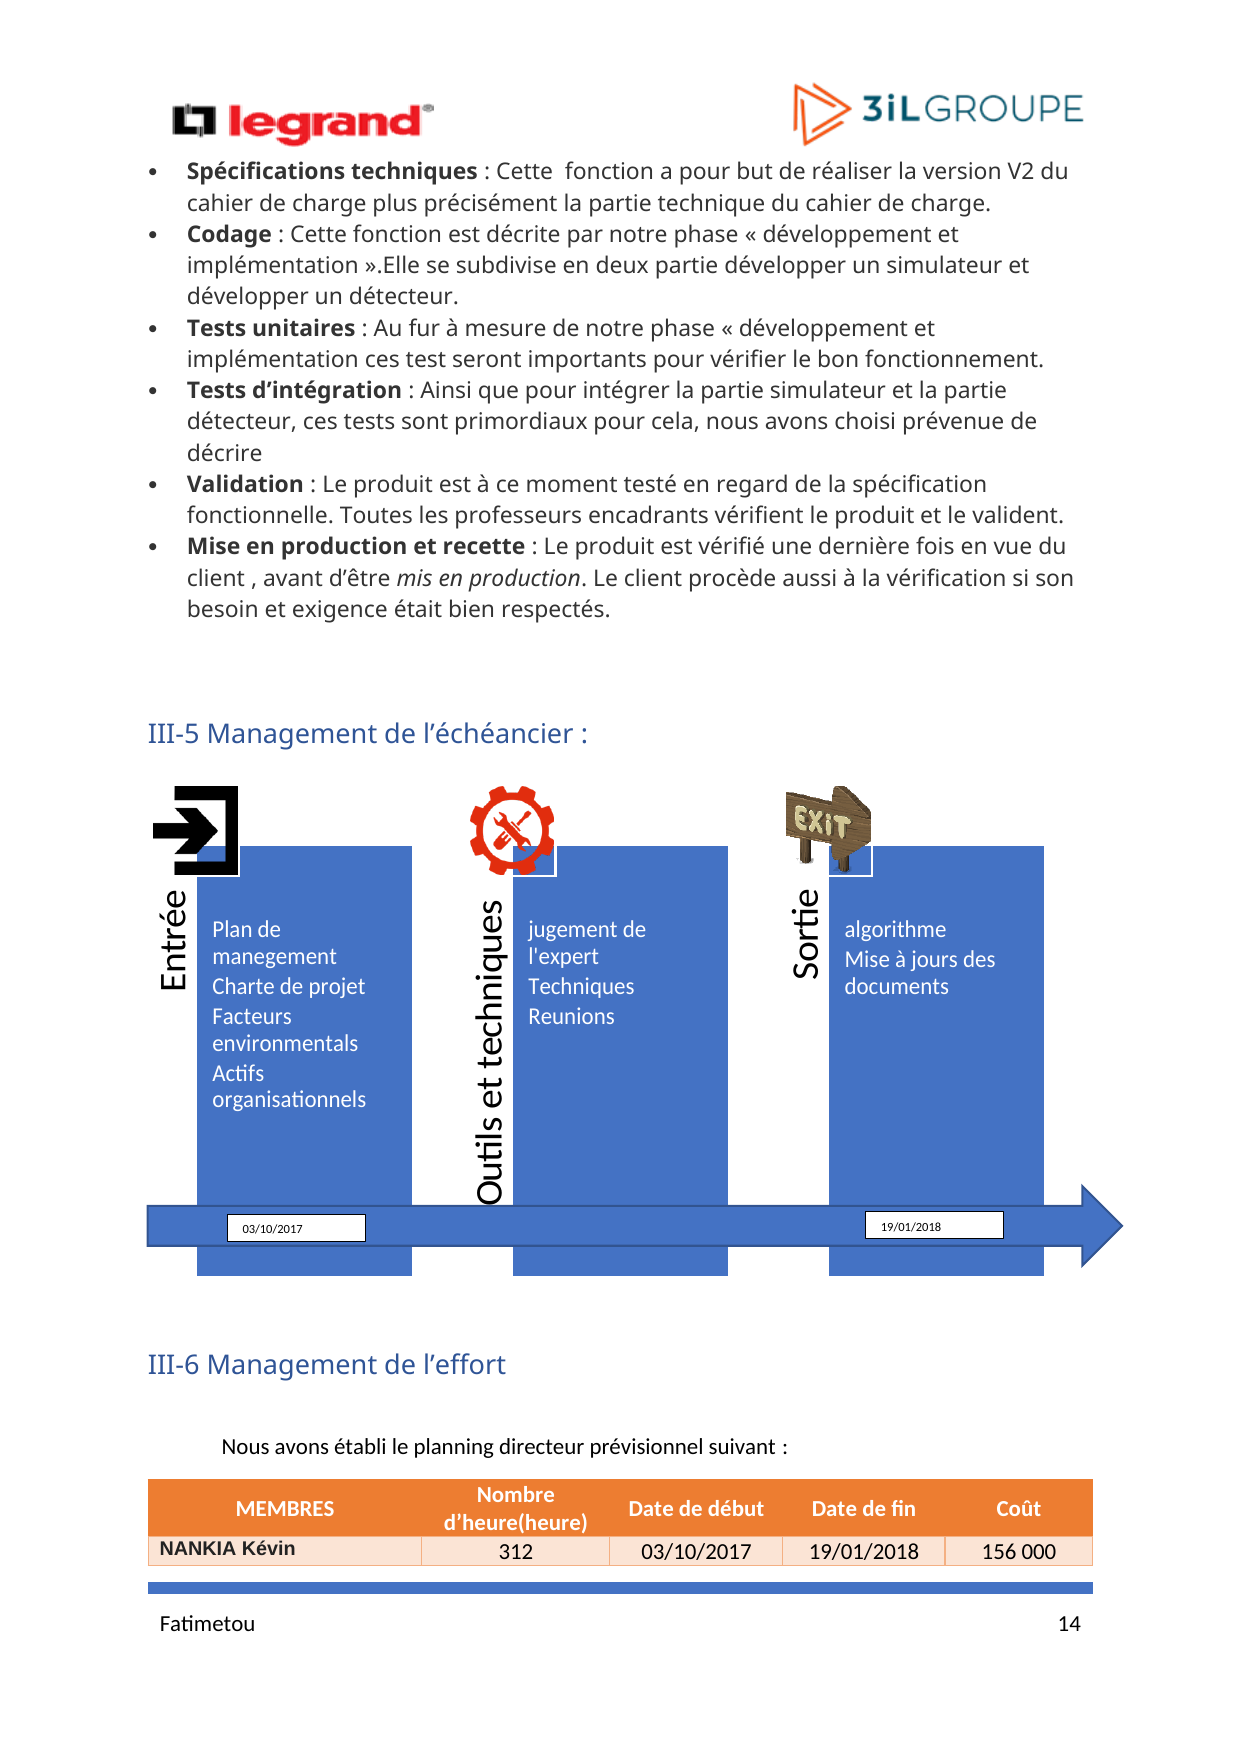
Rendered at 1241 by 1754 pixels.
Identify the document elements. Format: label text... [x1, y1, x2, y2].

table_cell NANKIA Kévin [149, 1537, 421, 1565]
list Validation : Le produit est à ce moment testé en regard de la spécification fonctionnelle. Toutes les professeurs encadrants vérifient le produit et le valident. [149, 468, 1093, 530]
table_cell 03/10/2017 [610, 1537, 782, 1565]
table_cell 19/01/2018 [783, 1537, 944, 1565]
picture [784, 73, 1093, 156]
picture [786, 786, 871, 875]
table_cell 156 000 [946, 1537, 1092, 1565]
picture [153, 786, 238, 875]
list Spécifications techniques : Cette fonction a pour but de réaliser la version V2 du cahier de charge plus précisément la partie technique du cahier de charge. [149, 155, 1093, 218]
list Tests d’intégration : Ainsi que pour intégrer la partie simulateur et la partie détecteur, ces tests sont primordiaux pour cela, nous avons choisi prévenue de décrire [149, 374, 1093, 468]
list Codage : Cette fonction est décrite par notre phase « développement et implémentation ».Elle se subdivise en deux partie développer un simulateur et développer un détecteur. [149, 218, 1093, 312]
list Tests unitaires : Au fur à mesure de notre phase « développement et implémentation ces test seront importants pour vérifier le bon fonctionnement. [149, 312, 1093, 374]
list Mise en production et recette : Le produit est vérifié une dernière fois en vue du client , avant d’être mis en production. Le client procède aussi à la vérification si son besoin et exigence était bien respectés. [149, 530, 1093, 624]
table_header Coût [946, 1480, 1092, 1536]
table_header MEMBRES [149, 1480, 421, 1536]
picture [147, 80, 445, 156]
text Nous avons établi le planning directeur prévisionnel suivant : [148, 1432, 1093, 1460]
table_cell 312 [422, 1537, 609, 1565]
subtitle III-6 Management de l’effort [148, 1346, 1093, 1382]
subtitle III-5 Management de l’échéancier : [148, 715, 1093, 752]
table_header Nombre d’heure(heure) [422, 1480, 609, 1536]
table_header Date de fin [783, 1480, 944, 1536]
table_header Date de début [610, 1480, 782, 1536]
picture [470, 786, 554, 875]
